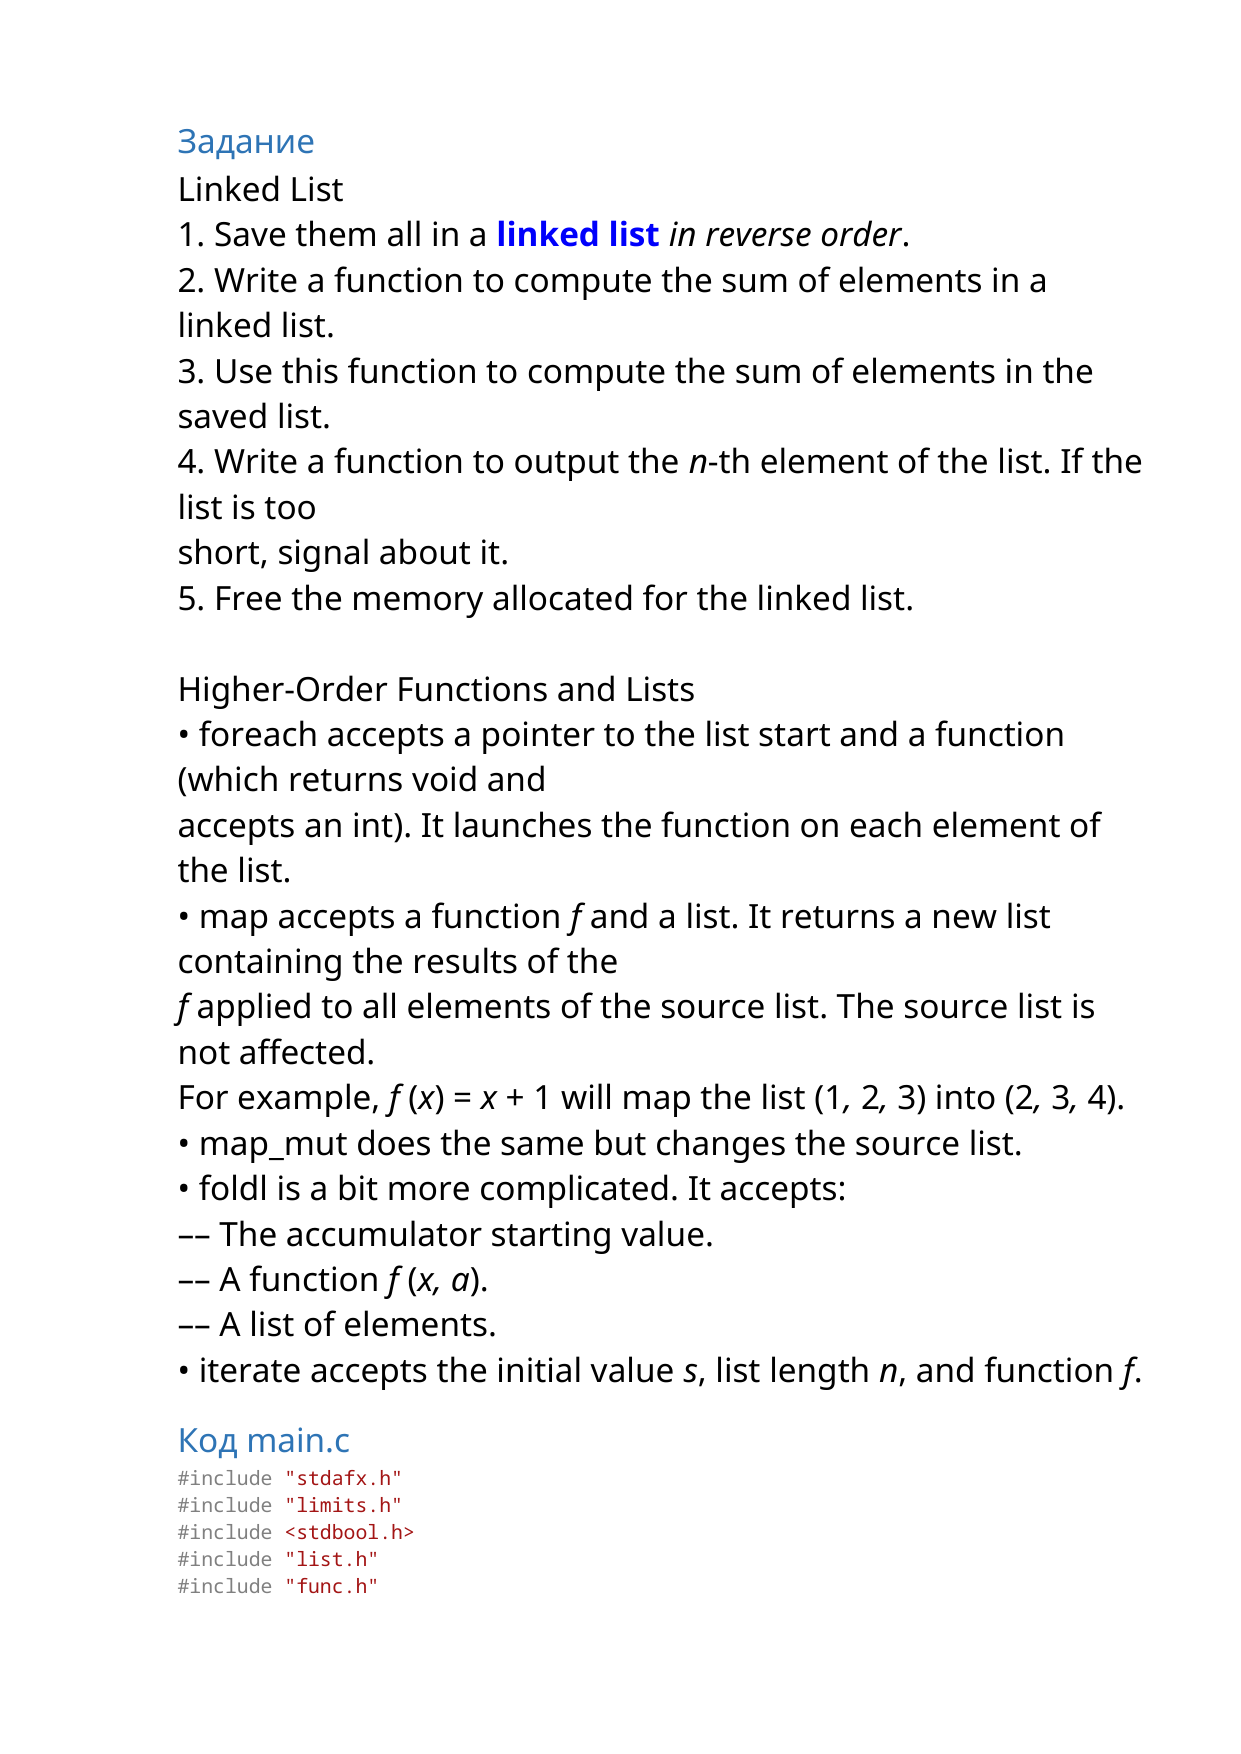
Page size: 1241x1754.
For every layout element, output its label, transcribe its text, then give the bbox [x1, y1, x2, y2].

text #include "func.h" [177, 1572, 1152, 1599]
text –– A list of elements. [177, 1301, 1152, 1347]
text #include "list.h" [177, 1546, 1152, 1572]
text Linked List [177, 166, 1152, 211]
text 2. Write a function to compute the sum of elements in a linked list. [177, 257, 1152, 347]
subtitle Код main.c [177, 1417, 1152, 1462]
text –– The accumulator starting value. [177, 1210, 1152, 1256]
text • map_mut does the same but changes the source list. [177, 1119, 1152, 1165]
text 3. Use this function to compute the sum of elements in the saved list. [177, 347, 1152, 438]
text #include "limits.h" [177, 1492, 1152, 1518]
text #include <stdbool.h> [177, 1518, 1152, 1546]
text short, signal about it. [177, 529, 1152, 574]
text Higher-Order Functions and Lists [177, 665, 1152, 711]
subtitle Задание [177, 118, 1152, 163]
text f applied to all elements of the source list. The source list is not affected. [177, 983, 1152, 1074]
text • foldl is a bit more complicated. It accepts: [177, 1165, 1152, 1210]
text –– A function f (x, a). [177, 1256, 1152, 1301]
text • map accepts a function f and a list. It returns a new list containing the results of the [177, 892, 1152, 983]
text • foreach accepts a pointer to the list start and a function (which returns void and [177, 711, 1152, 802]
text • iterate accepts the initial value s, list length n, and function f. [177, 1347, 1152, 1392]
text 5. Free the memory allocated for the linked list. [177, 574, 1152, 620]
text 1. Save them all in a linked list in reverse order. [177, 211, 1152, 257]
text 4. Write a function to output the n-th element of the list. If the list is too [177, 438, 1152, 529]
text accepts an int). It launches the function on each element of the list. [177, 802, 1152, 892]
text #include "stdafx.h" [177, 1464, 1152, 1492]
text For example, f (x) = x + 1 will map the list (1, 2, 3) into (2, 3, 4). [177, 1074, 1152, 1119]
